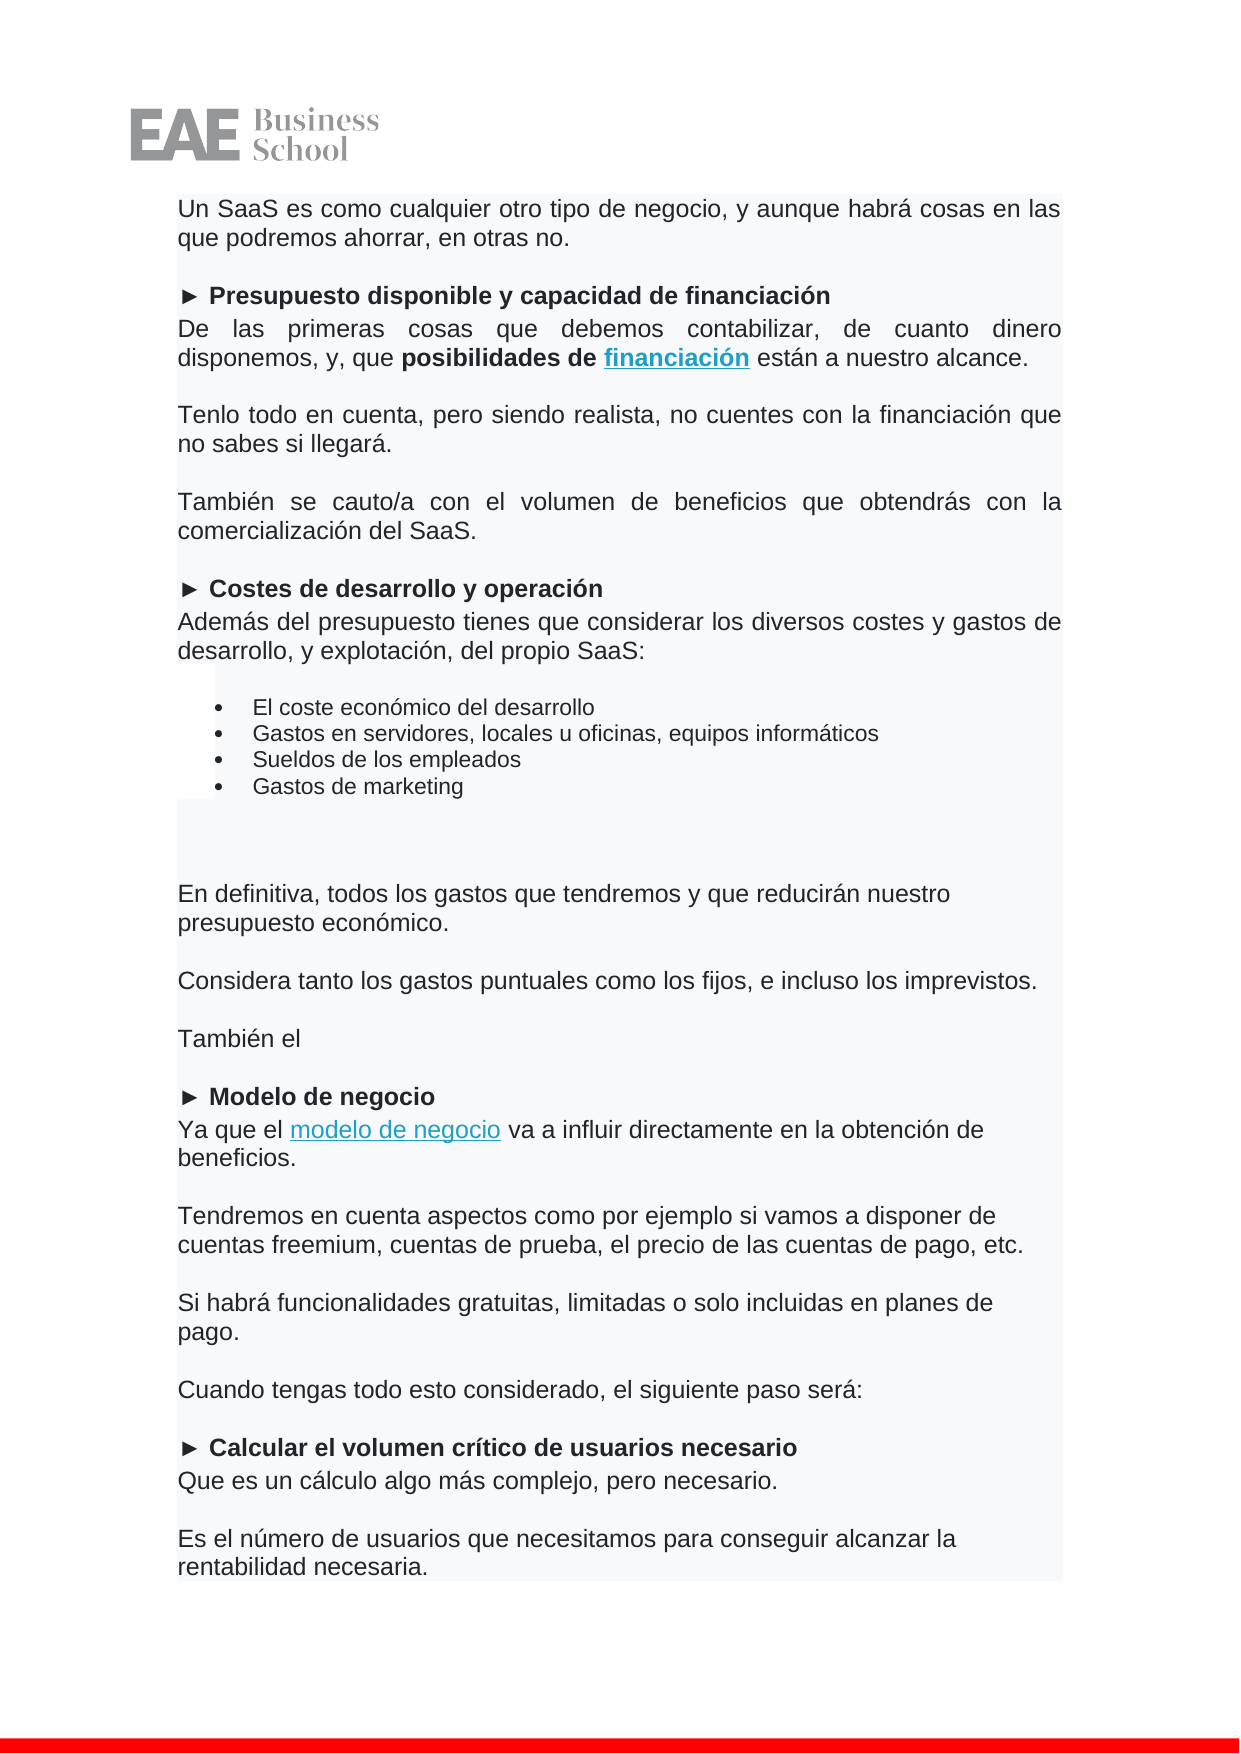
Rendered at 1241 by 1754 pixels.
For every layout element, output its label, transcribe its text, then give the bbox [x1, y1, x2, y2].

text Que es un cálculo algo más complejo, pero necesario. [177, 1466, 1063, 1494]
text Un SaaS es como cualquier otro tipo de negocio, y aunque habrá cosas en las que podremos ahorrar, en otras no. [177, 194, 1063, 252]
subtitle ► Calcular el volumen crítico de usuarios necesario [177, 1433, 1063, 1461]
picture [130, 107, 379, 161]
text Considera tanto los gastos puntuales como los fijos, e incluso los imprevistos. [177, 966, 1063, 994]
text Es el número de usuarios que necesitamos para conseguir alcanzar la rentabilidad necesaria. [177, 1523, 1063, 1581]
text En definitiva, todos los gastos que tendremos y que reducirán nuestro presupuesto económico. [177, 879, 1063, 937]
text Tenlo todo en cuenta, pero siendo realista, no cuentes con la financiación que no sabes si llegará. [177, 401, 1063, 458]
list Sueldos de los empleados [215, 746, 1063, 773]
subtitle ► Presupuesto disponible y capacidad de financiación [177, 281, 1063, 309]
list Gastos en servidores, locales u oficinas, equipos informáticos [215, 720, 1063, 746]
text También el [177, 1024, 1063, 1052]
subtitle ► Costes de desarrollo y operación [177, 574, 1063, 603]
text Tendremos en cuenta aspectos como por ejemplo si vamos a disponer de cuentas freemium, cuentas de prueba, el precio de las cuentas de pago, etc. [177, 1201, 1063, 1259]
text También se cauto/a con el volumen de beneficios que obtendrás con la comercialización del SaaS. [177, 487, 1063, 545]
text Ya que el modelo de negocio va a influir directamente en la obtención de beneficios. [177, 1115, 1063, 1172]
text De las primeras cosas que debemos contabilizar, de cuanto dinero disponemos, y, que posibilidades de financiación están a nuestro alcance. [177, 314, 1063, 371]
list Gastos de marketing [215, 773, 1063, 799]
list El coste económico del desarrollo [215, 693, 1063, 720]
text Cuando tengas todo esto considerado, el siguiente paso será: [177, 1375, 1063, 1403]
text Además del presupuesto tienes que considerar los diversos costes y gastos de desarrollo, y explotación, del propio SaaS: [177, 607, 1063, 664]
subtitle ► Modelo de negocio [177, 1082, 1063, 1110]
text Si habrá funcionalidades gratuitas, limitadas o solo incluidas en planes de pago. [177, 1288, 1063, 1346]
